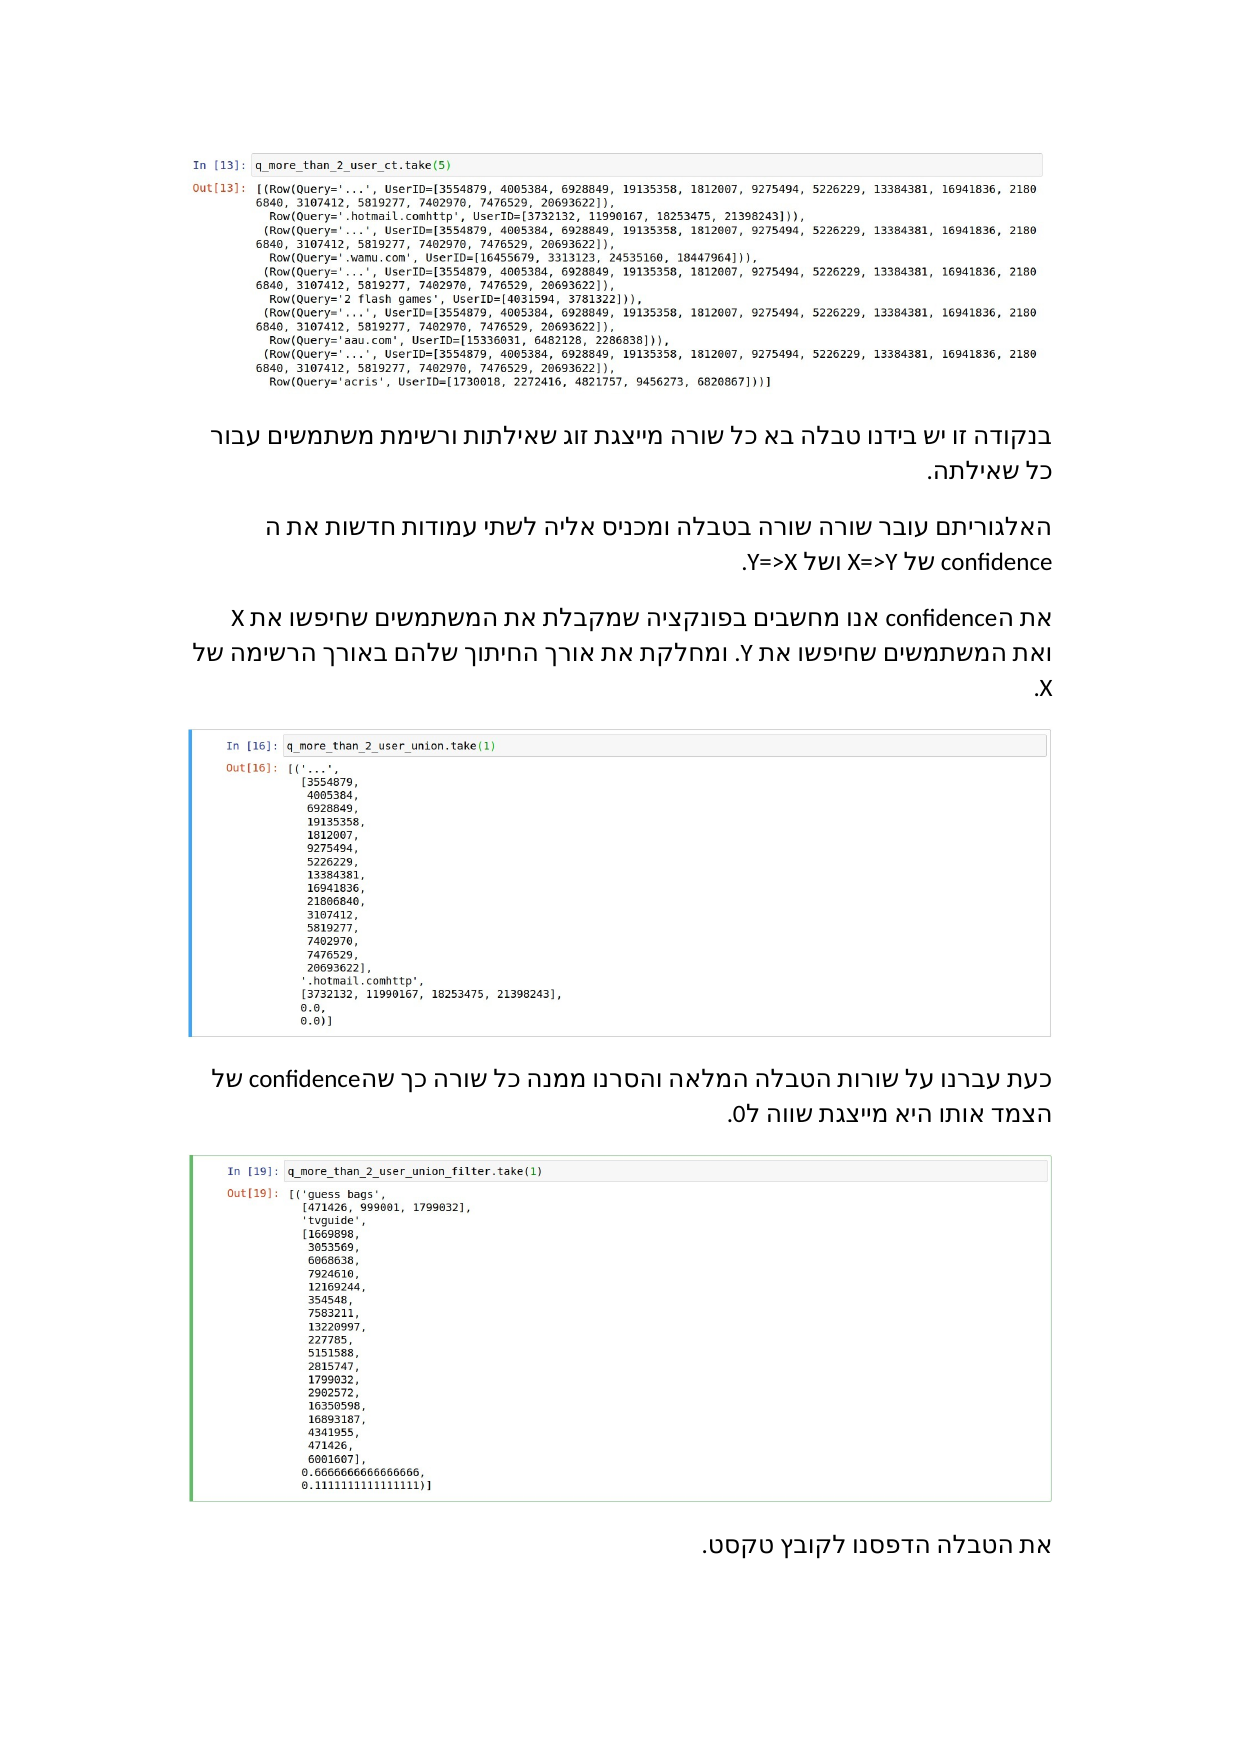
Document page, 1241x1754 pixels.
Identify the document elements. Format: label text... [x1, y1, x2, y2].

picture [187, 150, 1053, 396]
picture [187, 727, 1053, 1039]
text כעת עברנו על שורות הטבלה המלאה והסרנו ממנה כל שורה כך שהconfidence של הצמד אותו היא מייצגת שווה ל0. [187, 1063, 1053, 1129]
text את הטבלה הדפסנו לקובץ טקסט. [187, 1529, 1053, 1559]
picture [187, 1154, 1053, 1504]
text את הconfidence אנו מחשבים בפונקציה שמקבלת את המשתמשים שחיפשו את X ואת המשתמשים שחיפשו את Y. ומחלקת את אורך החיתוך שלהם באורך הרשימה של X. [187, 602, 1053, 703]
text האלגוריתם עובר שורה שורה בטבלה ומכניס אליה לשתי עמודות חדשות את הconfidence של X=>Y ושל Y=>X. [187, 511, 1053, 577]
text בנקודה זו יש בידנו טבלה בא כל שורה מייצגת זוג שאילתות ורשימת משתמשים עבור כל שאילתה. [187, 420, 1053, 486]
